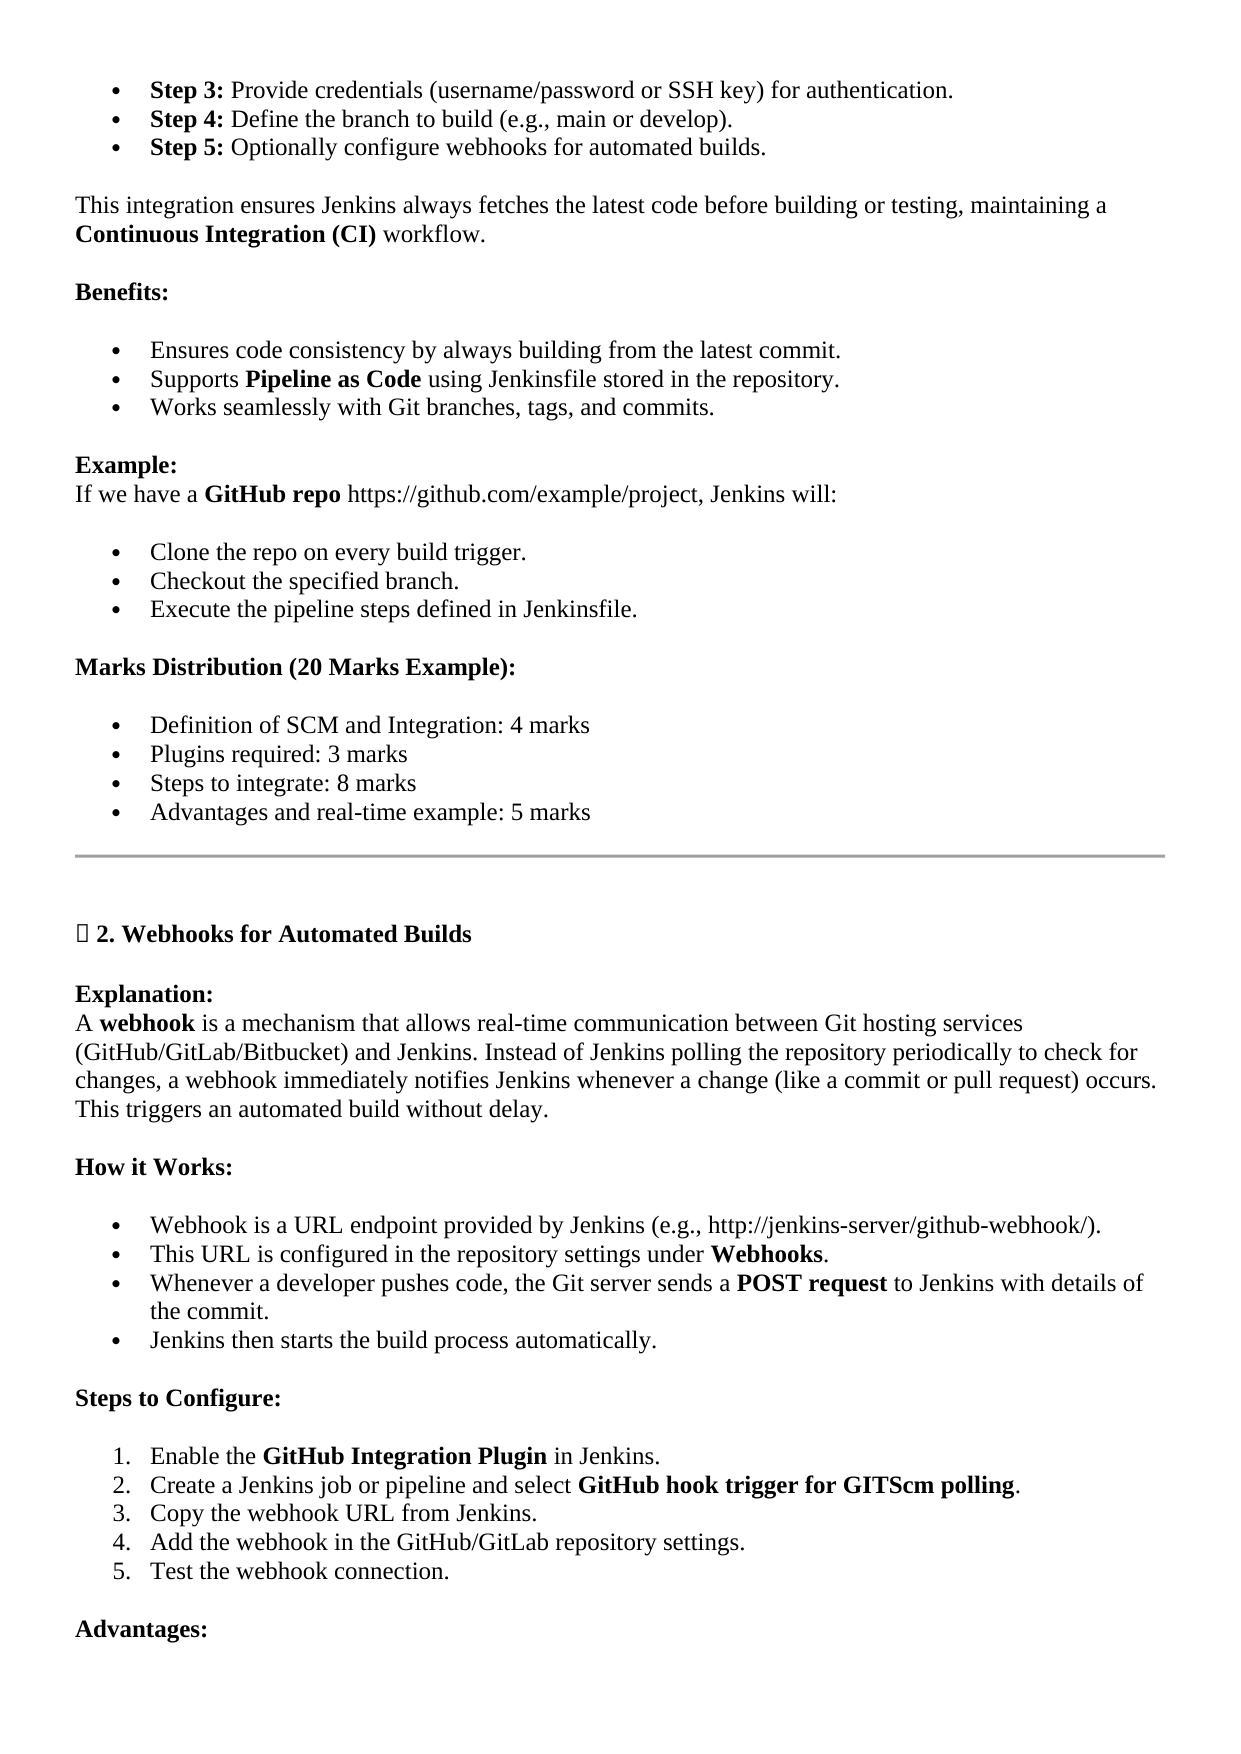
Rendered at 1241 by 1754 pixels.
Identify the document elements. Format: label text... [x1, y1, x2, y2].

list Add the webhook in the GitHub/GitLab repository settings. [112, 1527, 1165, 1556]
text This integration ensures Jenkins always fetches the latest code before building or testing, maintaining a Continuous Integration (CI) workflow. [75, 190, 1165, 248]
list Enable the GitHub Integration Plugin in Jenkins. [112, 1441, 1165, 1470]
list Jenkins then starts the build process automatically. [112, 1325, 1165, 1354]
text ✅ 2. Webhooks for Automated Builds [75, 916, 1165, 950]
list Whenever a developer pushes code, the Git server sends a POST request to Jenkins with details of the commit. [112, 1268, 1165, 1325]
list Step 3: Provide credentials (username/password or SSH key) for authentication. [112, 75, 1165, 104]
list Webhook is a URL endpoint provided by Jenkins (e.g., http://jenkins-server/github-webhook/). [112, 1210, 1165, 1239]
text Advantages: [75, 1614, 1165, 1643]
text Example: If we have a GitHub repo https://github.com/example/project, Jenkins will: [75, 450, 1165, 508]
list Definition of SCM and Integration: 4 marks [112, 710, 1165, 739]
list Execute the pipeline steps defined in Jenkinsfile. [112, 594, 1165, 623]
list Plugins required: 3 marks [112, 739, 1165, 768]
list Copy the webhook URL from Jenkins. [112, 1498, 1165, 1527]
list Advantages and real-time example: 5 marks [112, 797, 1165, 825]
list This URL is configured in the repository settings under Webhooks. [112, 1239, 1165, 1268]
list Checkout the specified branch. [112, 566, 1165, 594]
text How it Works: [75, 1152, 1165, 1181]
list Clone the repo on every build trigger. [112, 537, 1165, 566]
text Explanation: A webhook is a mechanism that allows real-time communication between Git hosting services (GitHub/GitLab/Bitbucket) and Jenkins. Instead of Jenkins polling the repository periodically to check for changes, a webhook immediately notifies Jenkins whenever a change (like a commit or pull request) occurs. This triggers an automated build without delay. [75, 979, 1165, 1123]
list Ensures code consistency by always building from the latest commit. [112, 335, 1165, 364]
list Supports Pipeline as Code using Jenkinsfile stored in the repository. [112, 364, 1165, 392]
list Test the webhook connection. [112, 1556, 1165, 1585]
text Steps to Configure: [75, 1383, 1165, 1412]
list Step 4: Define the branch to build (e.g., main or develop). [112, 104, 1165, 132]
text Marks Distribution (20 Marks Example): [75, 652, 1165, 681]
list Create a Jenkins job or pipeline and select GitHub hook trigger for GITScm polling. [112, 1470, 1165, 1498]
list Step 5: Optionally configure webhooks for automated builds. [112, 132, 1165, 161]
list Works seamlessly with Git branches, tags, and commits. [112, 392, 1165, 421]
text Benefits: [75, 277, 1165, 306]
list Steps to integrate: 8 marks [112, 768, 1165, 797]
